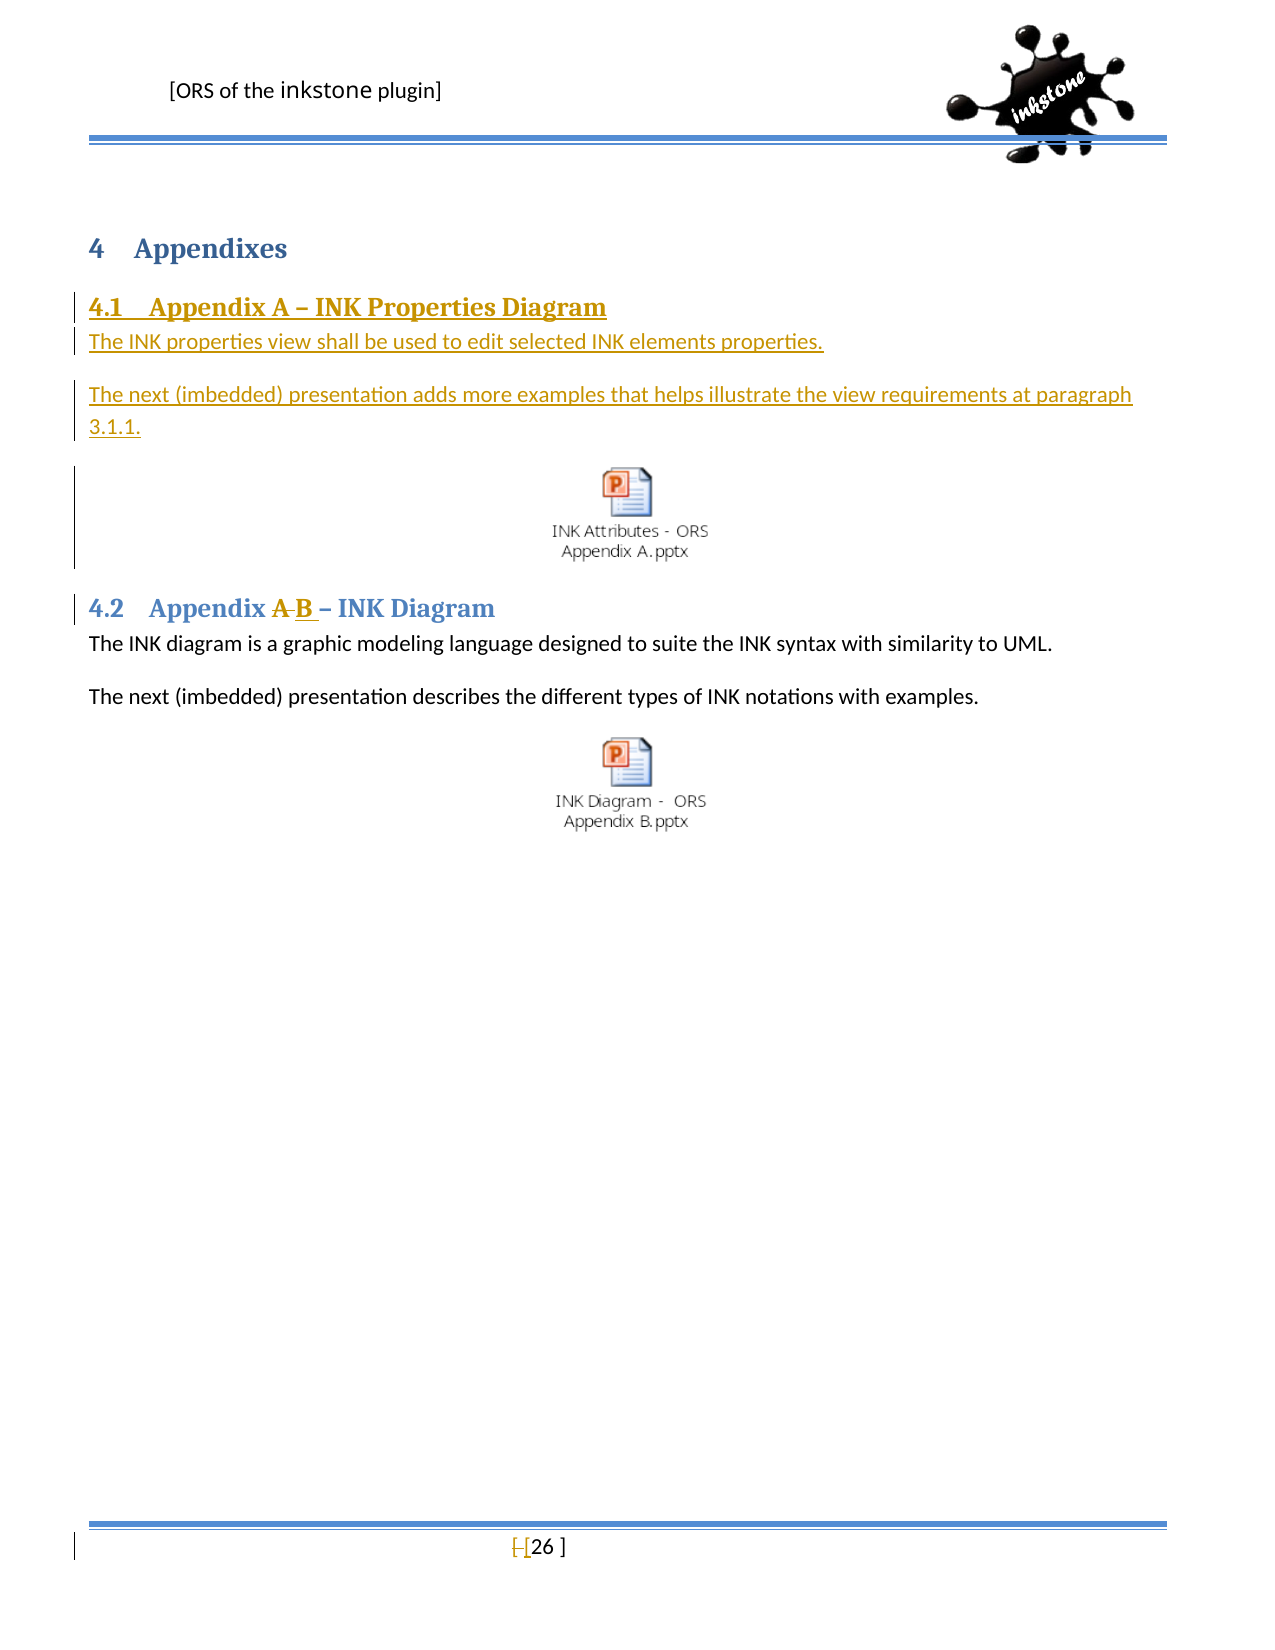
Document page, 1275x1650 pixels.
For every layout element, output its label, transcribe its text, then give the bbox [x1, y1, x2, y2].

text The next (imbedded) presentation describes the different types of INK notations with examples. [89, 682, 1167, 710]
subtitle Appendixes [89, 232, 1167, 266]
picture [943, 145, 1147, 175]
text The INK diagram is a graphic modeling language designed to suite the INK syntax with similarity to UML. [89, 629, 1167, 657]
picture [943, 12, 1147, 135]
subtitle Appendix – INK Diagram [89, 593, 1167, 625]
